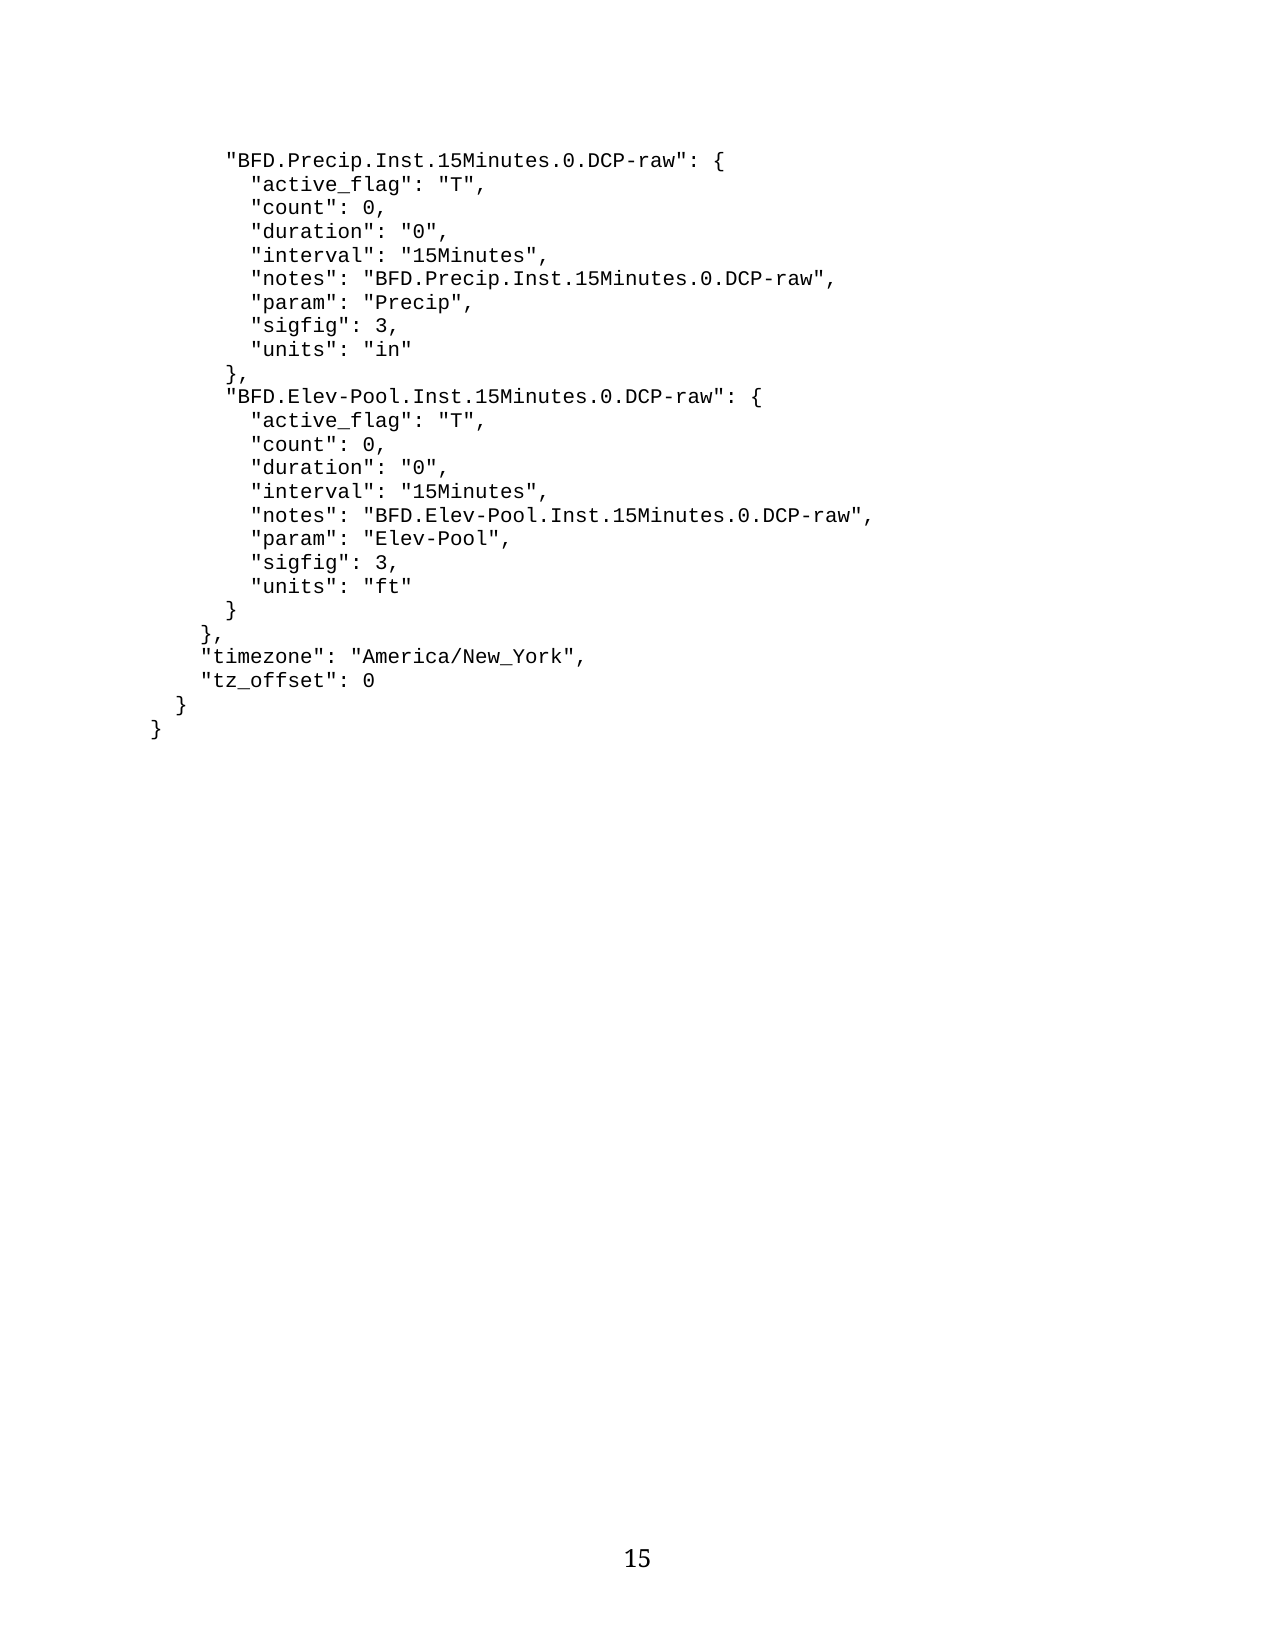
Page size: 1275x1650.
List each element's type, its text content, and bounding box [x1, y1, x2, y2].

text } [150, 599, 1125, 623]
text "notes": "BFD.Precip.Inst.15Minutes.0.DCP-raw", [150, 268, 1125, 292]
text "interval": "15Minutes", [150, 244, 1125, 268]
text }, [150, 623, 1125, 647]
text "duration": "0", [150, 221, 1125, 244]
text "notes": "BFD.Elev-Pool.Inst.15Minutes.0.DCP-raw", [150, 505, 1125, 528]
text "BFD.Precip.Inst.15Minutes.0.DCP-raw": { [150, 150, 1125, 174]
text "active_flag": "T", [150, 174, 1125, 197]
text } [150, 694, 1125, 717]
text } [150, 717, 1125, 741]
text "count": 0, [150, 197, 1125, 221]
text "units": "ft" [150, 576, 1125, 599]
text "sigfig": 3, [150, 316, 1125, 339]
text "timezone": "America/New_York", [150, 647, 1125, 670]
text "BFD.Elev-Pool.Inst.15Minutes.0.DCP-raw": { [150, 386, 1125, 410]
text "param": "Precip", [150, 292, 1125, 316]
text "tz_offset": 0 [150, 670, 1125, 694]
text "units": "in" [150, 339, 1125, 363]
text "sigfig": 3, [150, 552, 1125, 576]
text "interval": "15Minutes", [150, 481, 1125, 505]
text "active_flag": "T", [150, 410, 1125, 434]
text "count": 0, [150, 434, 1125, 457]
text "param": "Elev-Pool", [150, 528, 1125, 552]
text "duration": "0", [150, 457, 1125, 481]
text }, [150, 363, 1125, 386]
